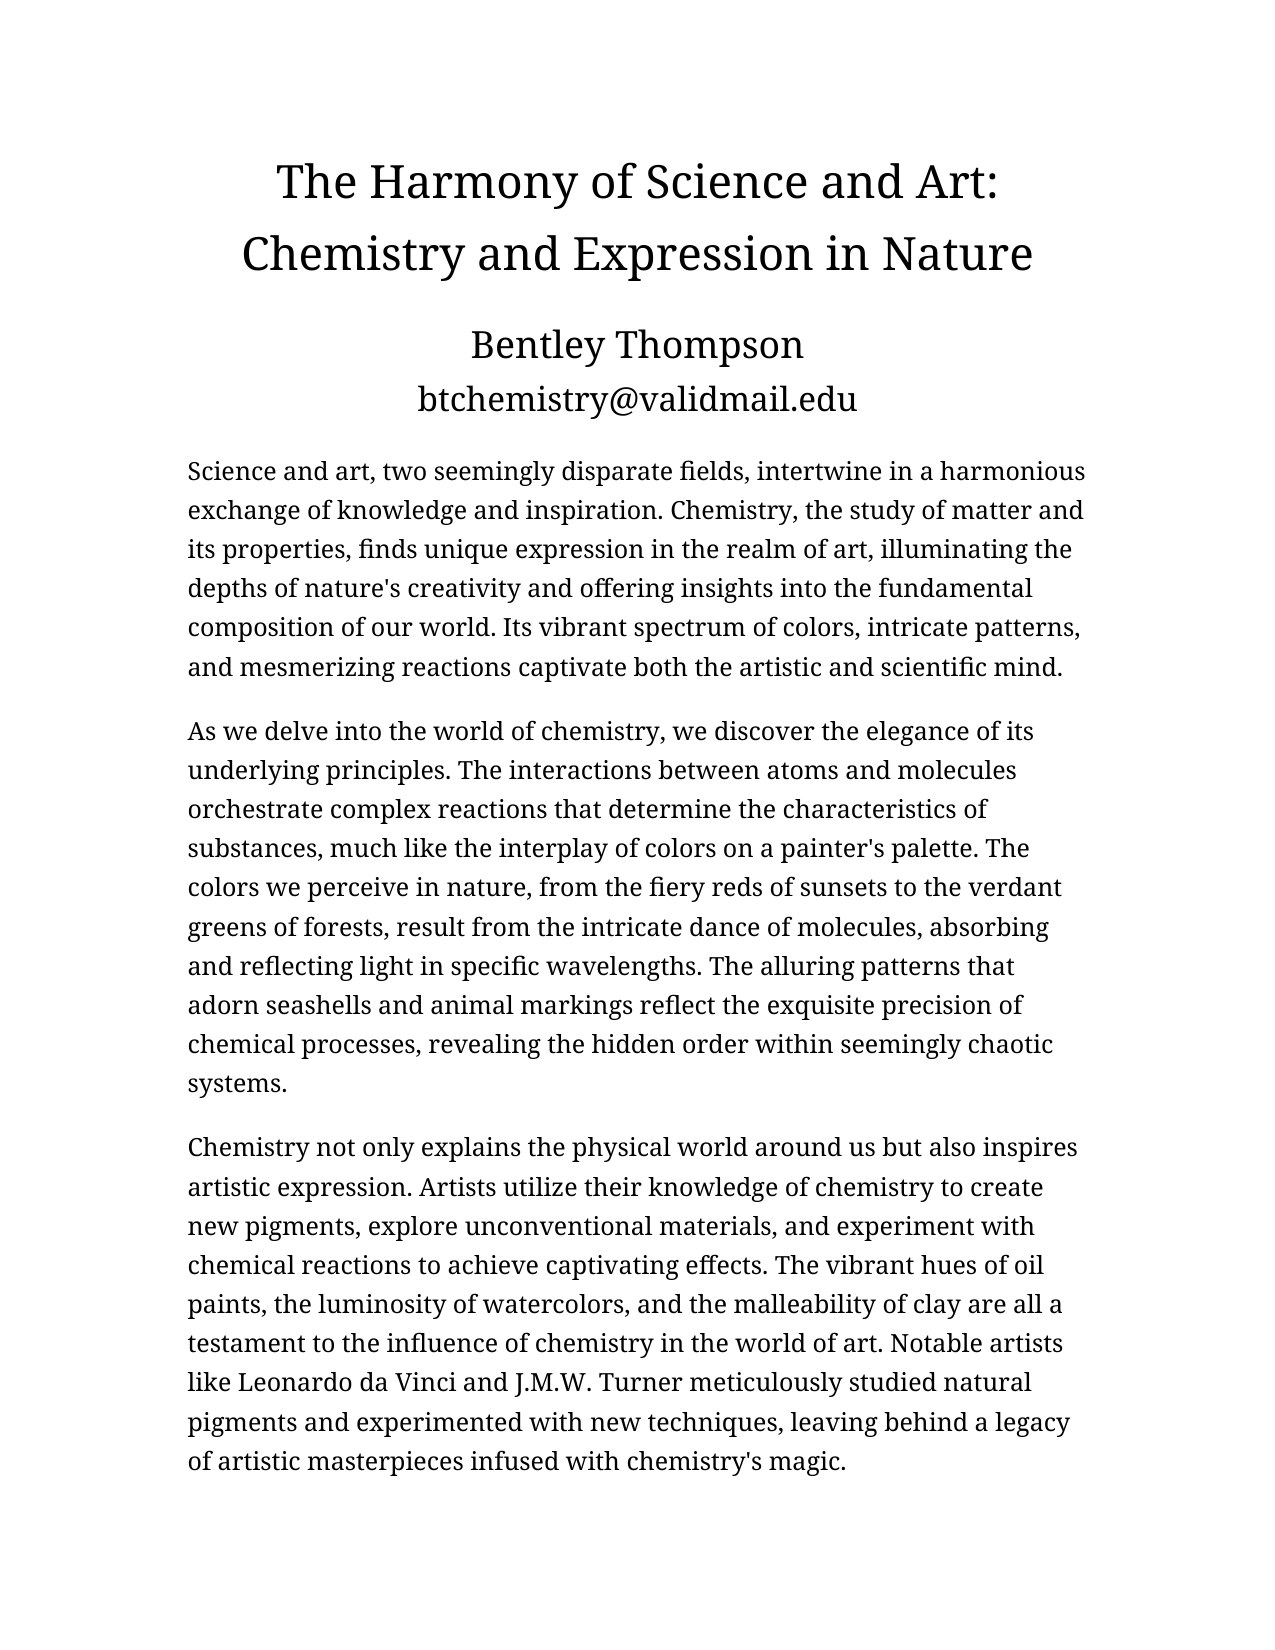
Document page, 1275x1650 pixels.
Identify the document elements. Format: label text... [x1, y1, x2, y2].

text The Harmony of Science and Art: Chemistry and Expression in Nature [187, 150, 1087, 284]
text Science and art, two seemingly disparate fields, intertwine in a harmonious exchange of knowledge and inspiration. Chemistry, the study of matter and its properties, finds unique expression in the realm of art, illuminating the depths of nature's creativity and offering insights into the fundamental composition of our world. Its vibrant spectrum of colors, intricate patterns, and mesmerizing reactions captivate both the artistic and scientific mind. [187, 453, 1087, 683]
text As we delve into the world of chemistry, we discover the elegance of its underlying principles. The interactions between atoms and molecules orchestrate complex reactions that determine the characteristics of substances, much like the interplay of colors on a painter's palette. The colors we perceive in nature, from the fiery reds of sunsets to the verdant greens of forests, result from the intricate dance of molecules, absorbing and reflecting light in specific wavelengths. The alluring patterns that adorn seashells and animal markings reflect the exquisite precision of chemical processes, revealing the hidden order within seemingly chaotic systems. [187, 713, 1087, 1100]
text Chemistry not only explains the physical world around us but also inspires artistic expression. Artists utilize their knowledge of chemistry to create new pigments, explore unconventional materials, and experiment with chemical reactions to achieve captivating effects. The vibrant hues of oil paints, the luminosity of watercolors, and the malleability of clay are all a testament to the influence of chemistry in the world of art. Notable artists like Leonardo da Vinci and J.M.W. Turner meticulously studied natural pigments and experimented with new techniques, leaving behind a legacy of artistic masterpieces infused with chemistry's magic. [187, 1130, 1087, 1477]
text Bentley Thompson btchemistry@validmail.edu [187, 318, 1087, 422]
